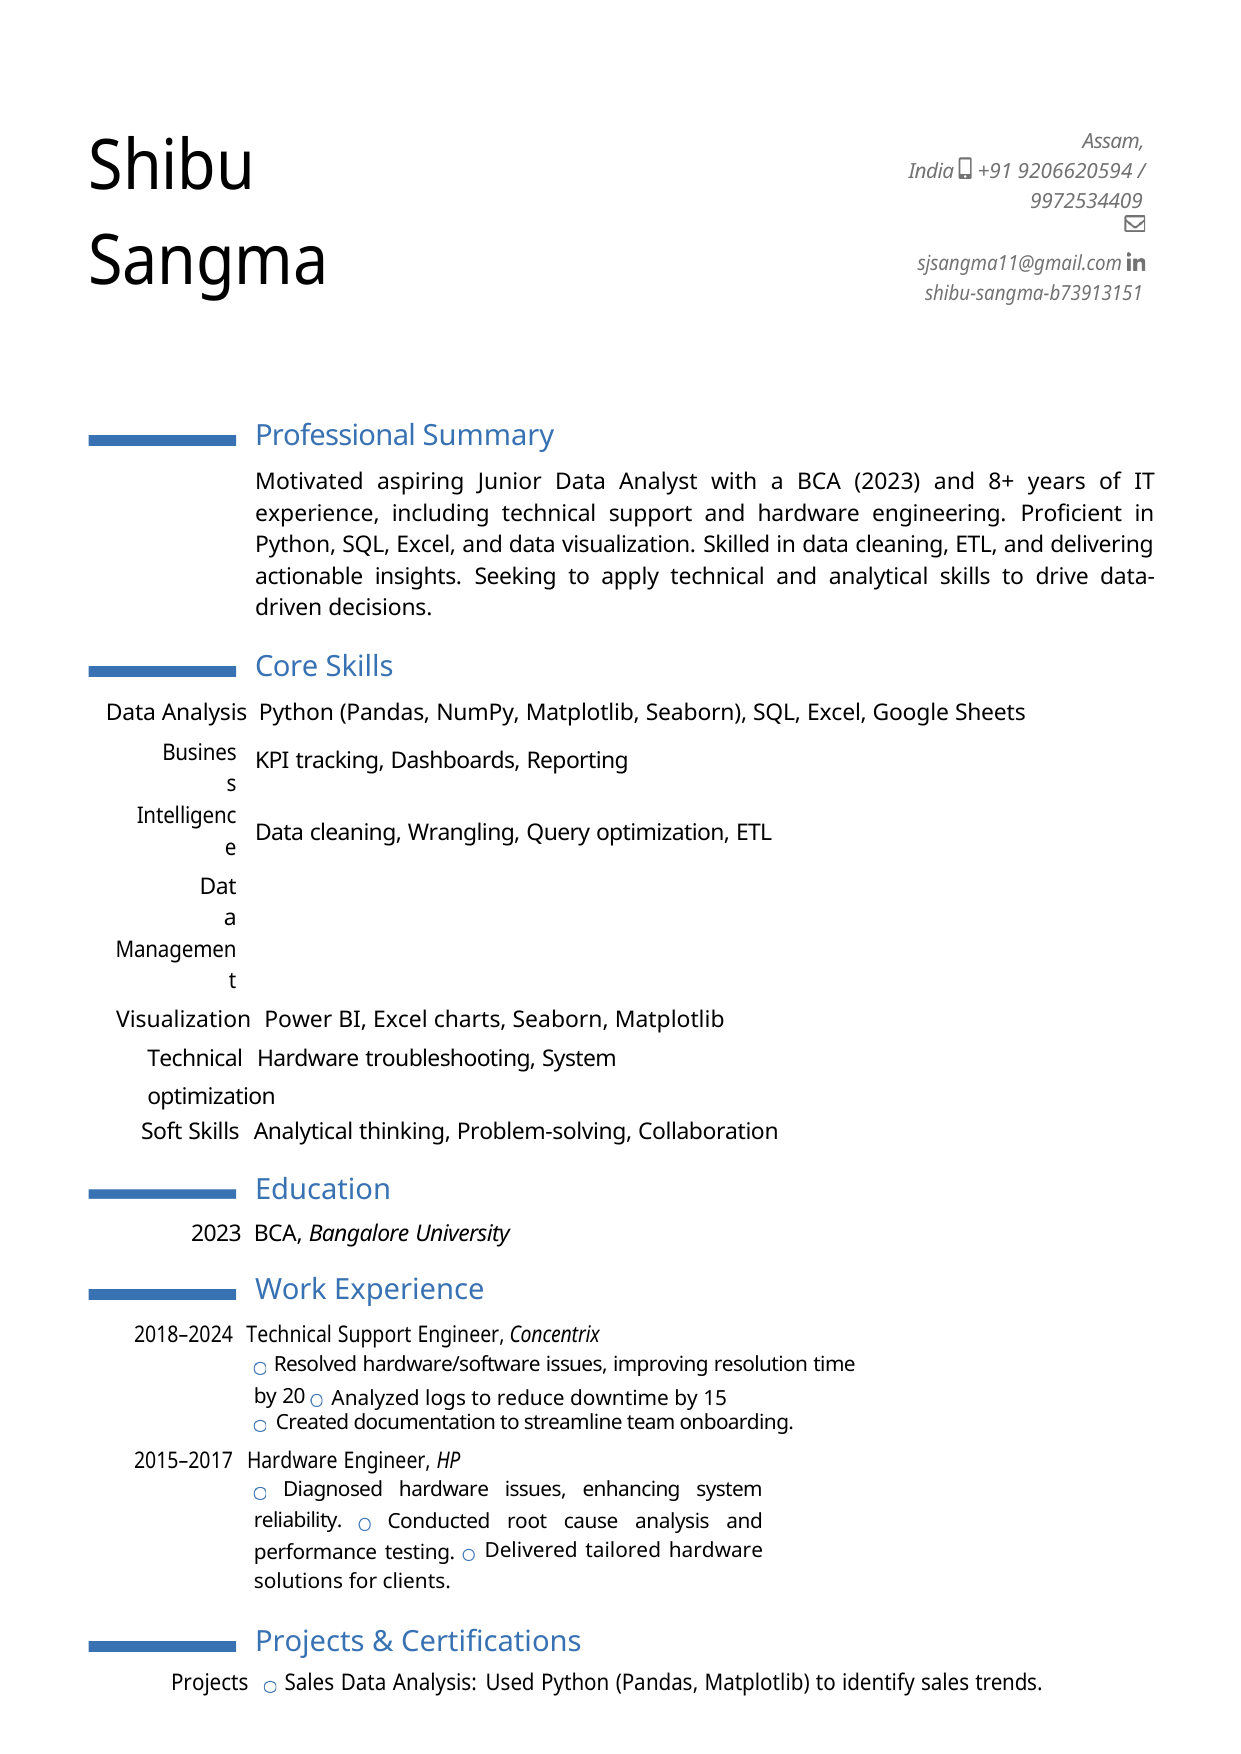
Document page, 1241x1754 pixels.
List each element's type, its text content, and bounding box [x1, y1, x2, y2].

subtitle Projects & Certifications [88, 1620, 1166, 1660]
text Business Intelligence [130, 736, 236, 862]
subtitle Work Experience [88, 1268, 1166, 1308]
picture [263, 1680, 277, 1693]
text 2015–2017 Hardware Engineer, HP [134, 1443, 1166, 1475]
title Shibu Sangma [88, 115, 486, 305]
subtitle Professional Summary [88, 414, 1166, 454]
text Data Analysis Python (Pandas, NumPy, Matplotlib, Seaborn), SQL, Excel, Google Sheets [106, 696, 1166, 727]
picture [462, 1548, 475, 1561]
text KPI tracking, Dashboards, Reporting [255, 744, 1166, 775]
picture [1124, 215, 1146, 232]
text Assam, India +91 9206620594 / 9972534409 [849, 126, 1145, 214]
picture [1127, 252, 1146, 271]
text Data Management [113, 870, 236, 996]
picture [88, 1289, 237, 1300]
text Projects Sales Data Analysis: Used Python (Pandas, Matplotlib) to identify sales trends. [88, 1668, 1125, 1699]
picture [253, 1419, 267, 1432]
picture [88, 1641, 237, 1652]
picture [358, 1517, 371, 1531]
text 2018–2024 Technical Support Engineer, Concentrix [134, 1317, 1166, 1349]
text Motivated aspiring Junior Data Analyst with a BCA (2023) and 8+ years of IT experience, including technical support and hardware engineering. Proficient in Python, SQL, Excel, and data visualization. Skilled in data cleaning, ETL, and delivering actionable insights. Seeking to apply technical and analytical skills to drive data-driven decisions. [255, 465, 1155, 623]
text 2023 BCA, Bangalore University [191, 1217, 1166, 1248]
picture [958, 157, 972, 179]
picture [253, 1361, 267, 1375]
picture [88, 435, 237, 446]
picture [88, 666, 237, 677]
picture [310, 1394, 323, 1407]
text Visualization Power BI, Excel charts, Seaborn, Matplotlib Technical Hardware troubleshooting, System optimization [116, 1003, 747, 1111]
text Created documentation to streamline team onboarding. [254, 1414, 1166, 1437]
picture [88, 1189, 237, 1199]
text sjsangma11@gmail.com shibu-sangma-b73913151 [901, 216, 1145, 307]
text Data cleaning, Wrangling, Query optimization, ETL [255, 815, 1166, 847]
text Diagnosed hardware issues, enhancing system reliability. Conducted root cause analysis and performance testing. Delivered tailored hardware solutions for clients. [254, 1475, 763, 1597]
subtitle Education [88, 1168, 1166, 1208]
text Soft Skills Analytical thinking, Problem-solving, Collaboration [141, 1118, 1166, 1145]
subtitle Core Skills [88, 645, 1166, 685]
text Resolved hardware/software issues, improving resolution time by 20 Analyzed logs to reduce downtime by 15 [254, 1349, 868, 1413]
picture [253, 1487, 267, 1500]
